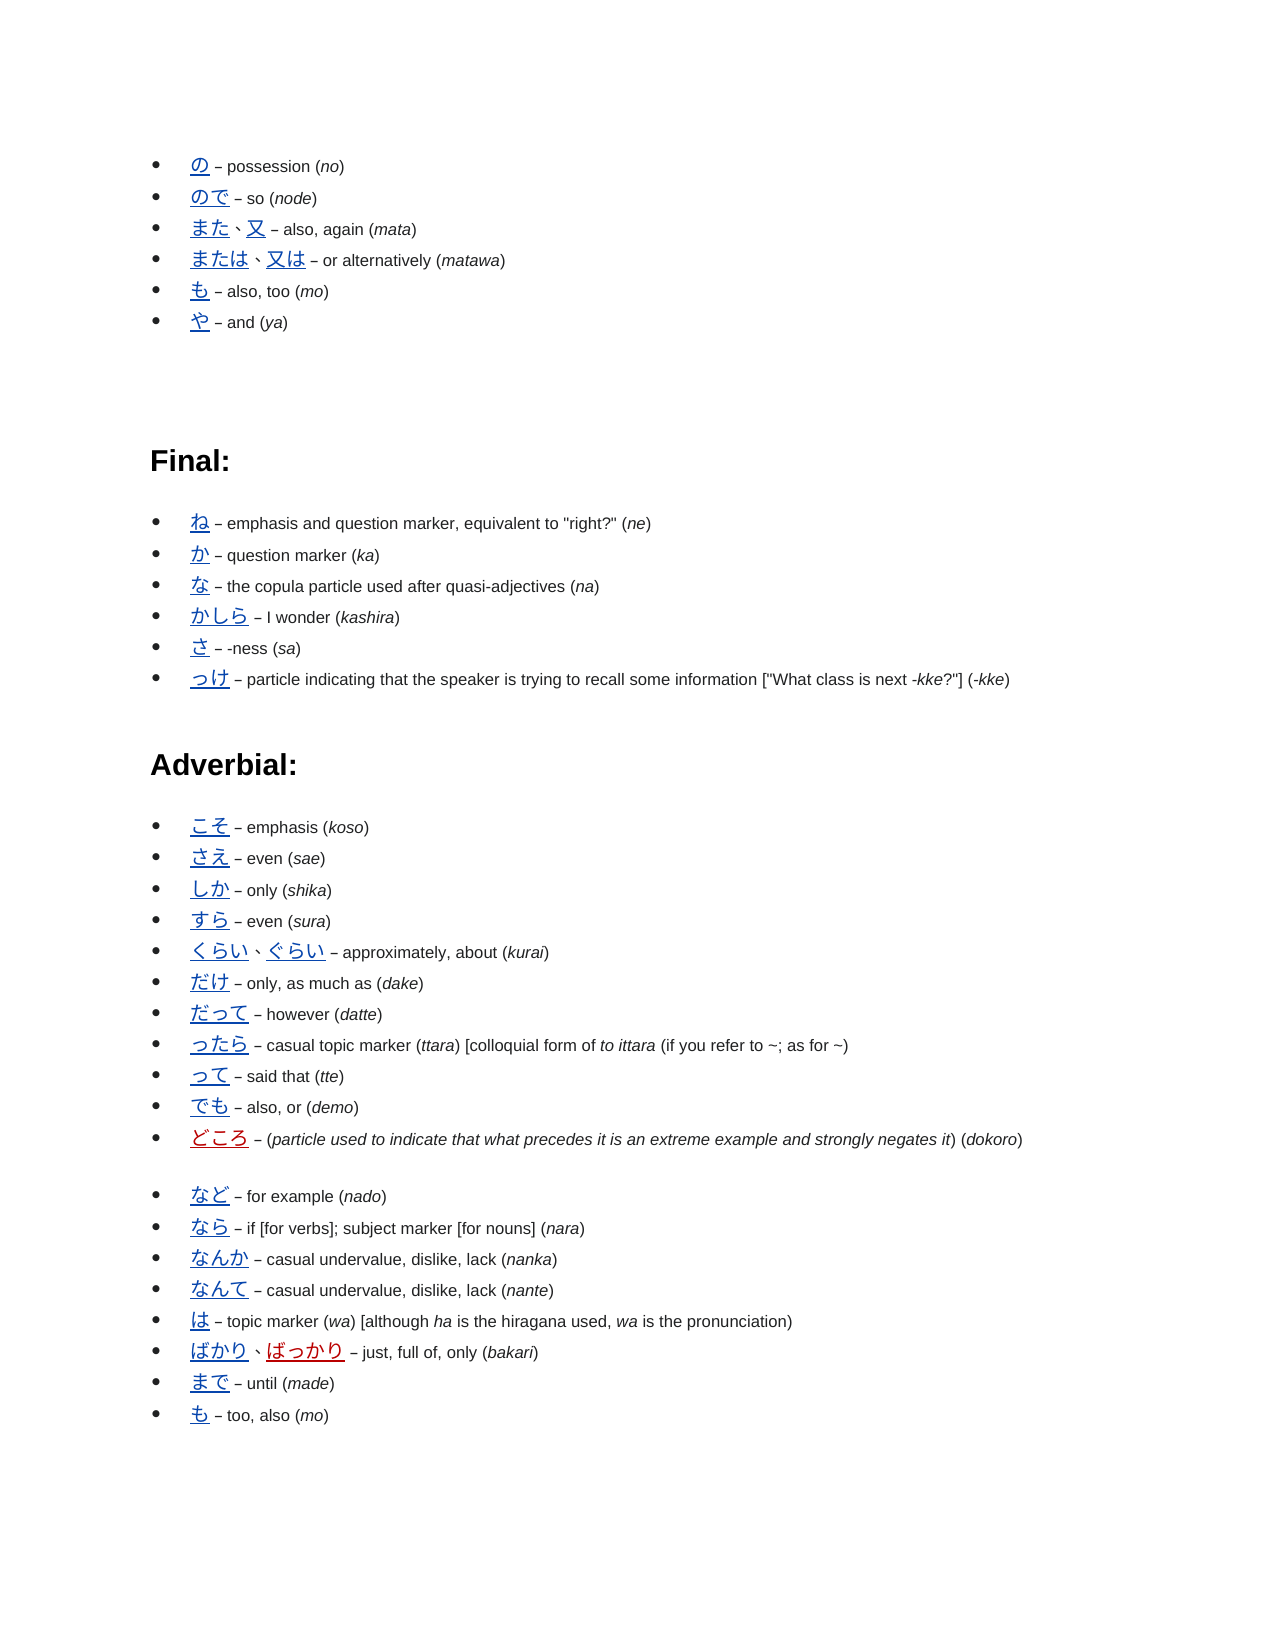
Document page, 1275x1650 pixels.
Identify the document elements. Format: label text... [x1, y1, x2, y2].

list また、又 – also, again (mata) [152, 212, 1125, 241]
list の – possession (no) [152, 150, 1125, 179]
list な – the copula particle used after quasi-adjectives (na) [152, 569, 1125, 598]
list どころ – (particle used to indicate that what precedes it is an extreme example and strongly negates it) (dokoro) [152, 1122, 1125, 1151]
list さ – -ness (sa) [152, 631, 1125, 660]
subtitle Adverbial: [150, 747, 1125, 782]
list など – for example (nado) [152, 1180, 1125, 1209]
list も – too, also (mo) [152, 1398, 1125, 1427]
list は – topic marker (wa) [although ha is the hiragana used, wa is the pronunciation) [152, 1304, 1125, 1333]
list こそ – emphasis (koso) [152, 811, 1125, 839]
list だけ – only, as much as (dake) [152, 966, 1125, 995]
list ので – so (node) [152, 181, 1125, 210]
list ったら – casual topic marker (ttara) [colloquial form of to ittara (if you refer to ~; as for ~) [152, 1029, 1125, 1057]
list なんか – casual undervalue, dislike, lack (nanka) [152, 1242, 1125, 1271]
list も – also, too (mo) [152, 274, 1125, 303]
list や – and (ya) [152, 306, 1125, 334]
list さえ – even (sae) [152, 842, 1125, 871]
list なら – if [for verbs]; subject marker [for nouns] (nara) [152, 1211, 1125, 1240]
list まで – until (made) [152, 1367, 1125, 1396]
list すら – even (sura) [152, 904, 1125, 933]
list または、又は – or alternatively (matawa) [152, 243, 1125, 272]
list か – question marker (ka) [152, 538, 1125, 567]
list ね – emphasis and question marker, equivalent to "right?" (ne) [152, 507, 1125, 536]
list でも – also, or (demo) [152, 1091, 1125, 1120]
list くらい、ぐらい – approximately, about (kurai) [152, 935, 1125, 964]
subtitle Final: [150, 443, 1125, 478]
list だって – however (datte) [152, 998, 1125, 1026]
list って – said that (tte) [152, 1060, 1125, 1088]
list ばかり、ばっかり – just, full of, only (bakari) [152, 1336, 1125, 1364]
list っけ – particle indicating that the speaker is trying to recall some information ["What class is next -kke?"] (-kke) [152, 663, 1125, 691]
list なんて – casual undervalue, dislike, lack (nante) [152, 1273, 1125, 1302]
list しか – only (shika) [152, 873, 1125, 902]
list かしら – I wonder (kashira) [152, 600, 1125, 629]
